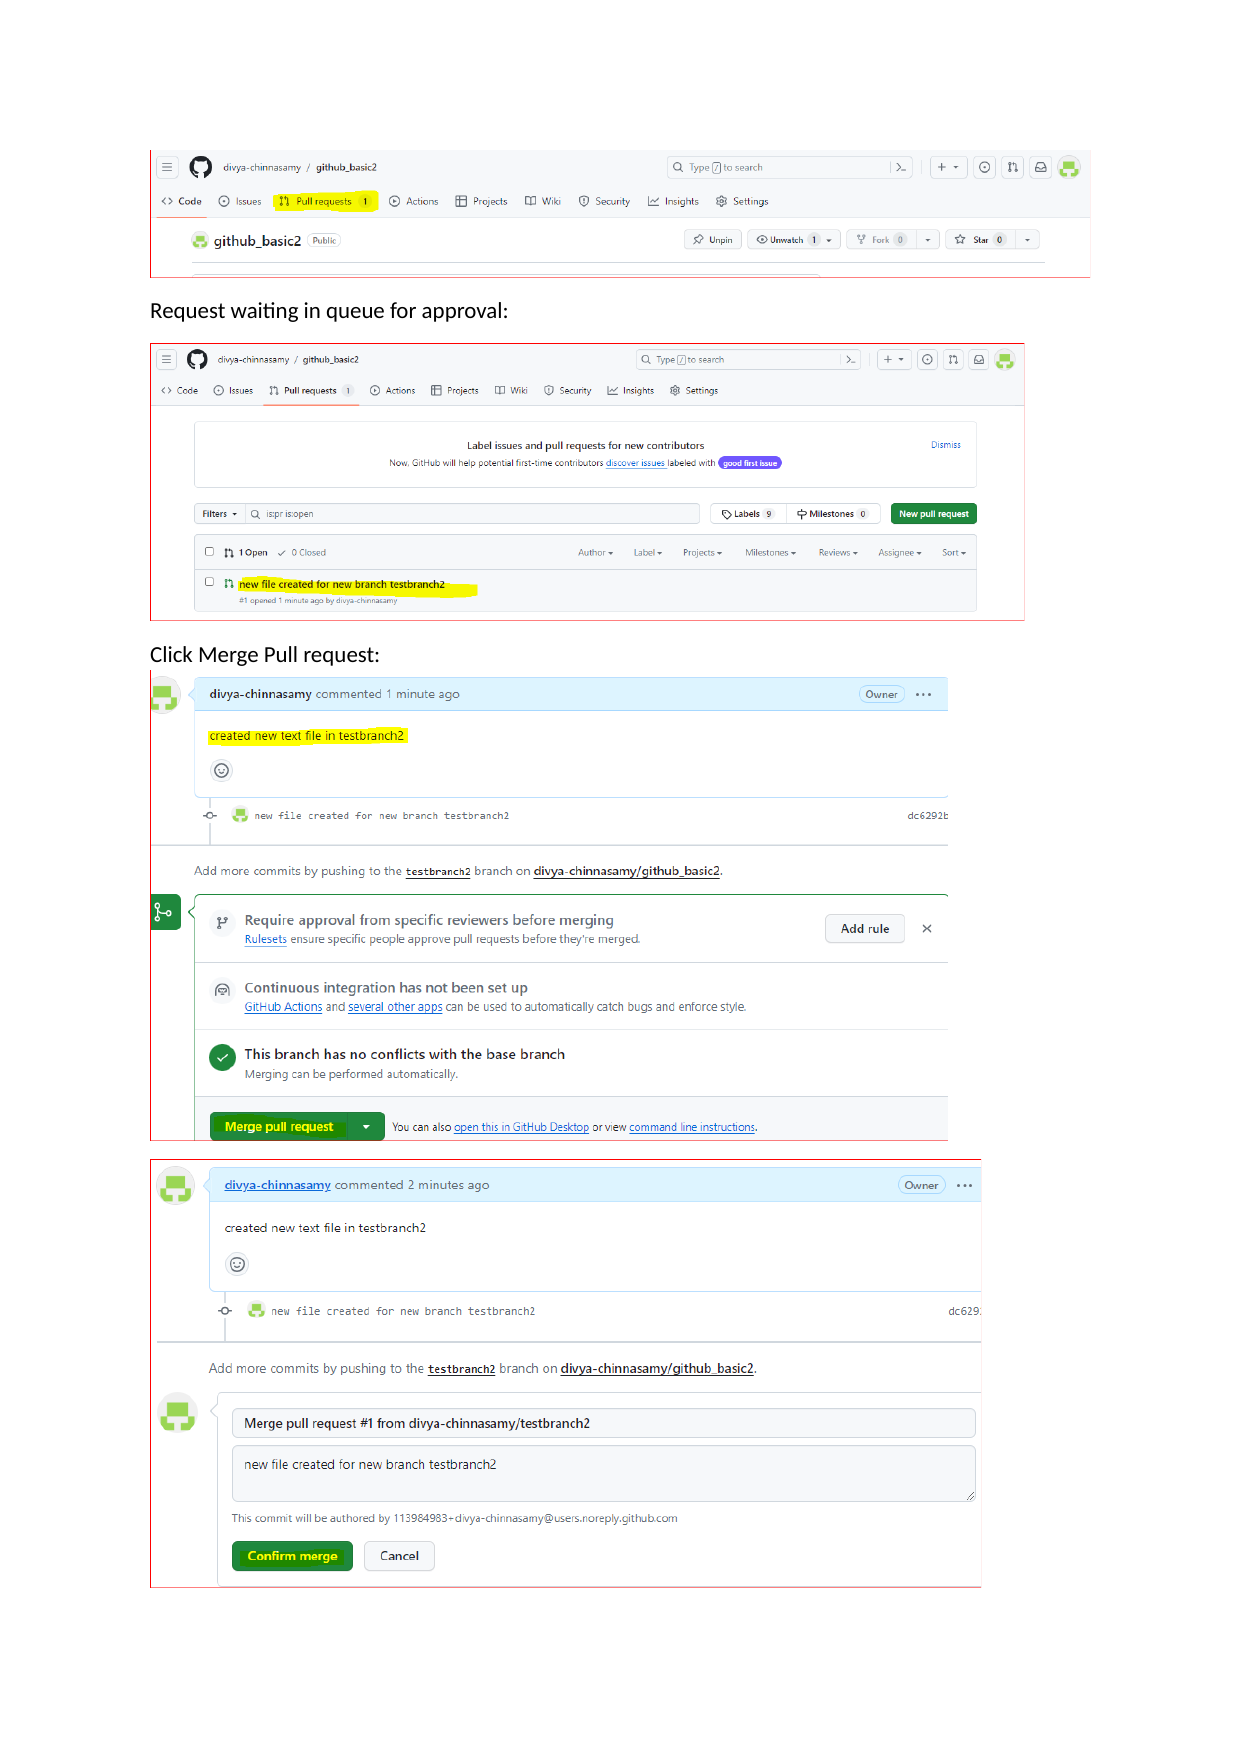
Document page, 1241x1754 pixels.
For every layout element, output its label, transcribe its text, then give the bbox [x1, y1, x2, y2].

picture [150, 150, 1091, 278]
picture [150, 343, 1025, 621]
picture [150, 670, 948, 1141]
text Request waiting in queue for approval: [150, 296, 1090, 324]
picture [150, 1159, 982, 1588]
